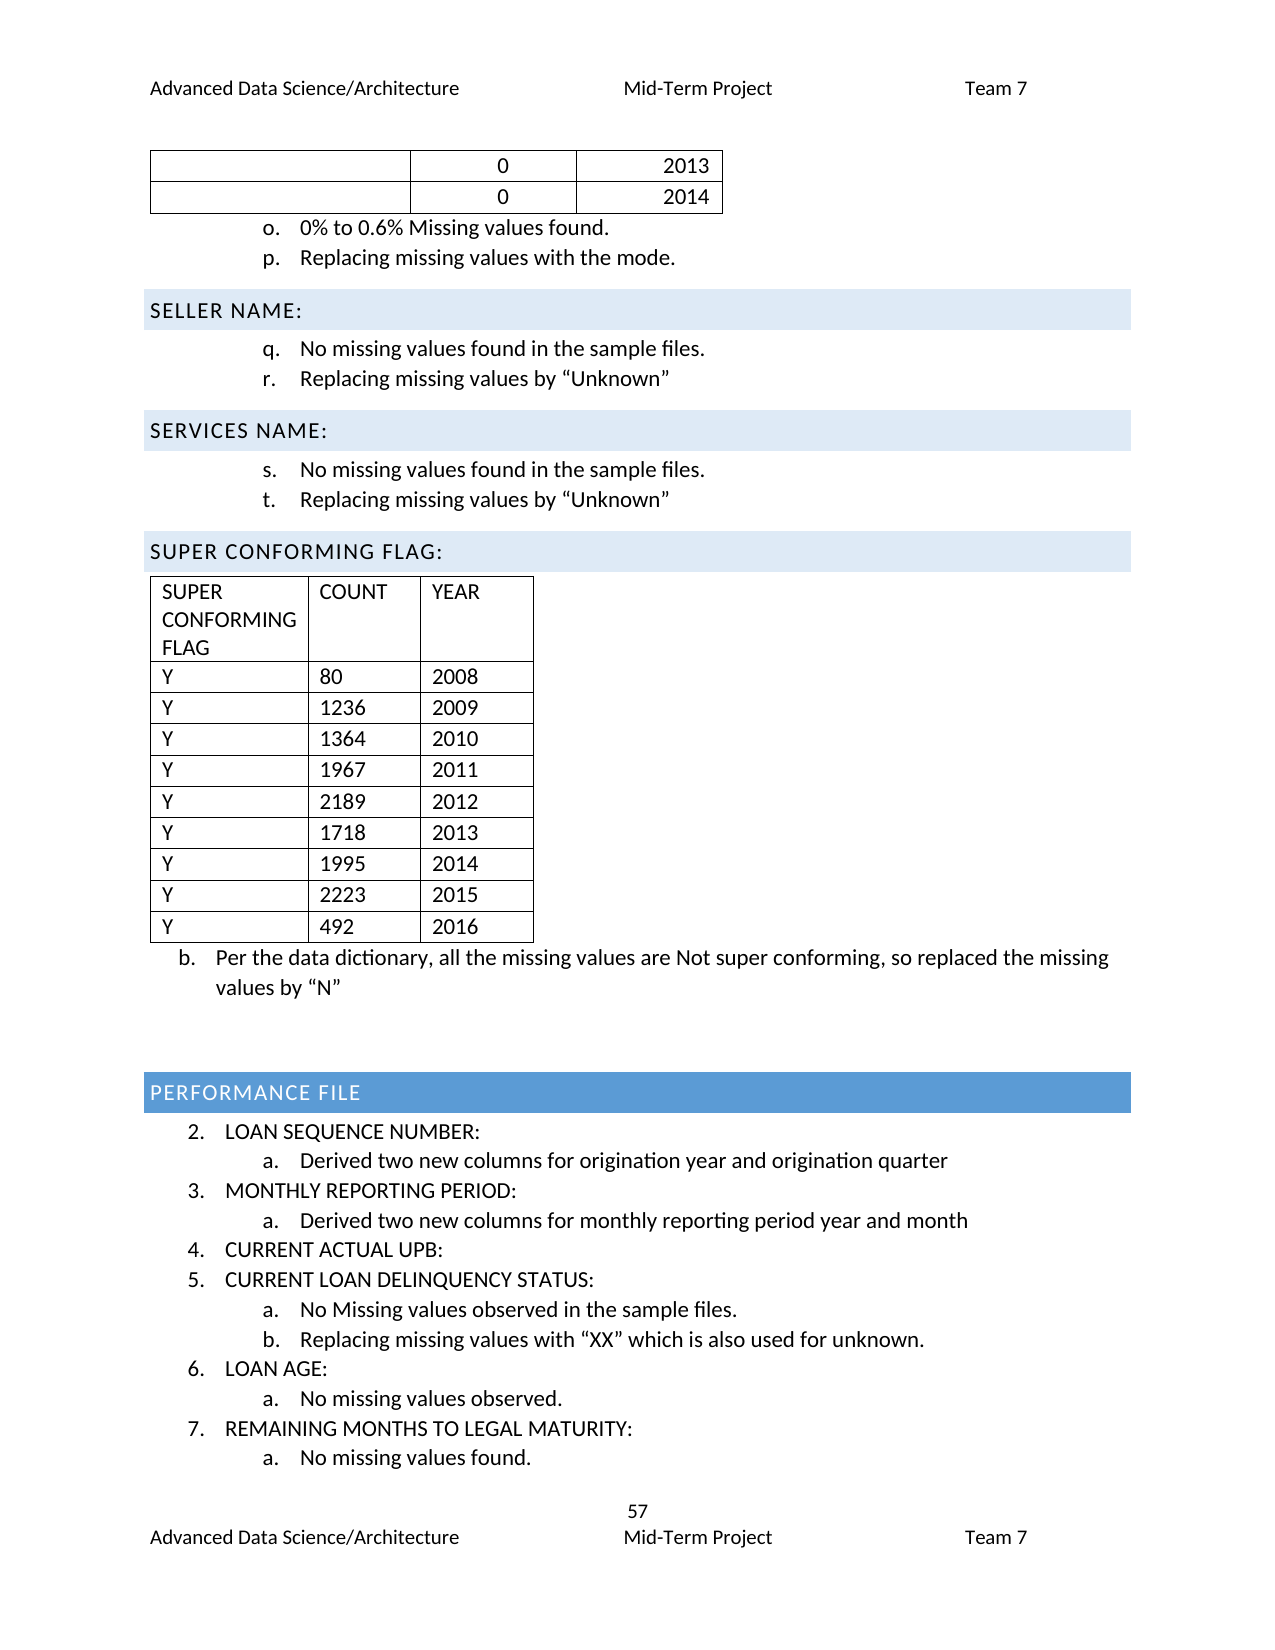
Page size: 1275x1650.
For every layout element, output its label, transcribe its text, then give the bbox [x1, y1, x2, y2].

table_header SUPER CONFORMING FLAG [151, 577, 308, 661]
table_cell Y [151, 693, 308, 723]
table_cell Y [151, 724, 308, 754]
table_cell Y [151, 662, 308, 692]
table_cell 1236 [309, 693, 420, 723]
table_cell Y [151, 881, 308, 911]
table_cell 1718 [309, 818, 420, 848]
subtitle SERVICES NAME: [150, 417, 1125, 444]
table_cell 1967 [309, 756, 420, 786]
list No missing values found in the sample files. [262, 334, 1125, 362]
table_cell 2013 [577, 151, 722, 181]
list CURRENT LOAN DELINQUENCY STATUS: [187, 1265, 1125, 1293]
table_cell Y [151, 912, 308, 942]
list REMAINING MONTHS TO LEGAL MATURITY: [187, 1414, 1125, 1442]
table_header COUNT [309, 577, 420, 661]
table_cell 2011 [421, 756, 533, 786]
table_cell 2016 [421, 912, 533, 942]
table_cell 2015 [421, 881, 533, 911]
table_cell 2014 [577, 182, 722, 212]
table_header YEAR [421, 577, 533, 661]
table_cell 492 [309, 912, 420, 942]
table_cell Y [151, 849, 308, 879]
list LOAN AGE: [187, 1354, 1125, 1382]
table_cell 1995 [309, 849, 420, 879]
subtitle PERFORMANCE FILE [150, 1079, 1125, 1106]
list No missing values found. [262, 1443, 1125, 1471]
list No missing values observed. [262, 1384, 1125, 1412]
table_cell 0 [411, 151, 576, 181]
subtitle SUPER CONFORMING FLAG: [150, 537, 1125, 565]
list No missing values found in the sample files. [262, 455, 1125, 483]
subtitle SELLER NAME: [150, 296, 1125, 324]
list Replacing missing values by “Unknown” [262, 364, 1125, 392]
table_cell 2223 [309, 881, 420, 911]
table_cell 2009 [421, 693, 533, 723]
table_cell Y [151, 818, 308, 848]
list LOAN SEQUENCE NUMBER: [187, 1117, 1125, 1145]
table_cell 2189 [309, 787, 420, 817]
table_cell 2014 [421, 849, 533, 879]
table_cell Y [151, 756, 308, 786]
list CURRENT ACTUAL UPB: [187, 1236, 1125, 1264]
table_cell 2012 [421, 787, 533, 817]
list No Missing values observed in the sample files. [262, 1295, 1125, 1323]
list 0% to 0.6% Missing values found. [262, 213, 1125, 242]
table_cell 0 [411, 182, 576, 212]
table_cell 80 [309, 662, 420, 692]
table_cell Y [151, 787, 308, 817]
table_cell [151, 151, 410, 181]
table_cell 2010 [421, 724, 533, 754]
table_cell 2013 [421, 818, 533, 848]
list Replacing missing values with “XX” which is also used for unknown. [262, 1325, 1125, 1353]
list Derived two new columns for origination year and origination quarter [262, 1147, 1125, 1174]
table_cell 1364 [309, 724, 420, 754]
list Replacing missing values by “Unknown” [262, 485, 1125, 513]
list Per the data dictionary, all the missing values are Not super conforming, so replaced the missing values by “N” [178, 943, 1125, 1001]
list Replacing missing values with the mode. [262, 243, 1125, 271]
list MONTHLY REPORTING PERIOD: [187, 1176, 1125, 1204]
list Derived two new columns for monthly reporting period year and month [262, 1206, 1125, 1234]
table_cell 2008 [421, 662, 533, 692]
table_cell [151, 182, 410, 212]
